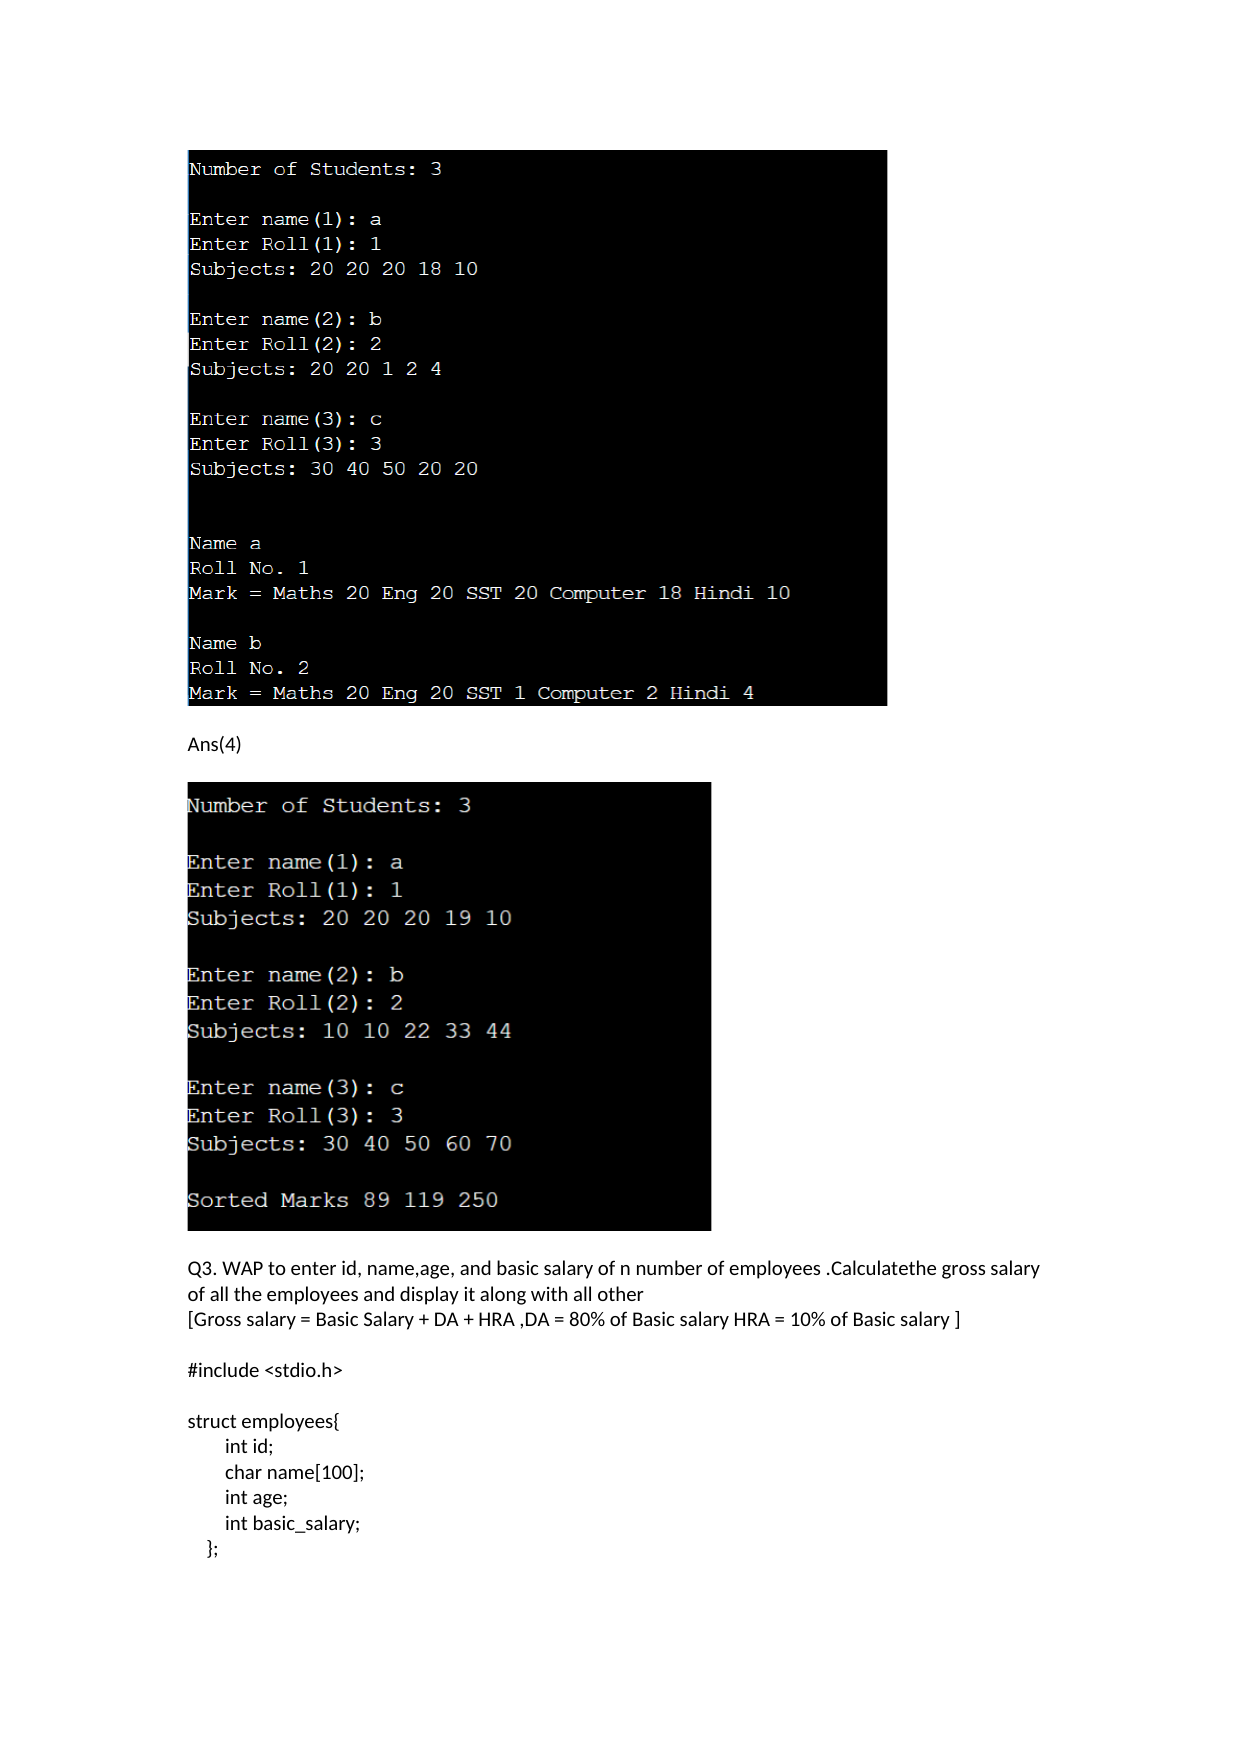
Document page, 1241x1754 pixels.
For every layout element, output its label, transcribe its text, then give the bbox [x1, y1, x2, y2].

text #include <stdio.h> [187, 1357, 1053, 1383]
text struct employees{ [187, 1408, 1053, 1433]
text int id; [187, 1433, 1053, 1459]
picture [187, 782, 712, 1231]
picture [187, 150, 888, 706]
text [Gross salary = Basic Salary + DA + HRA ,DA = 80% of Basic salary HRA = 10% of Basic salary ] [187, 1306, 1053, 1332]
text }; [187, 1535, 1053, 1561]
text int basic_salary; [187, 1510, 1053, 1535]
text int age; [187, 1484, 1053, 1510]
text Q3. WAP to enter id, name,age, and basic salary of n number of employees .Calculatethe gross salary of all the employees and display it along with all other [187, 1256, 1053, 1306]
text char name[100]; [187, 1459, 1053, 1484]
text Ans(4) [187, 731, 1053, 757]
